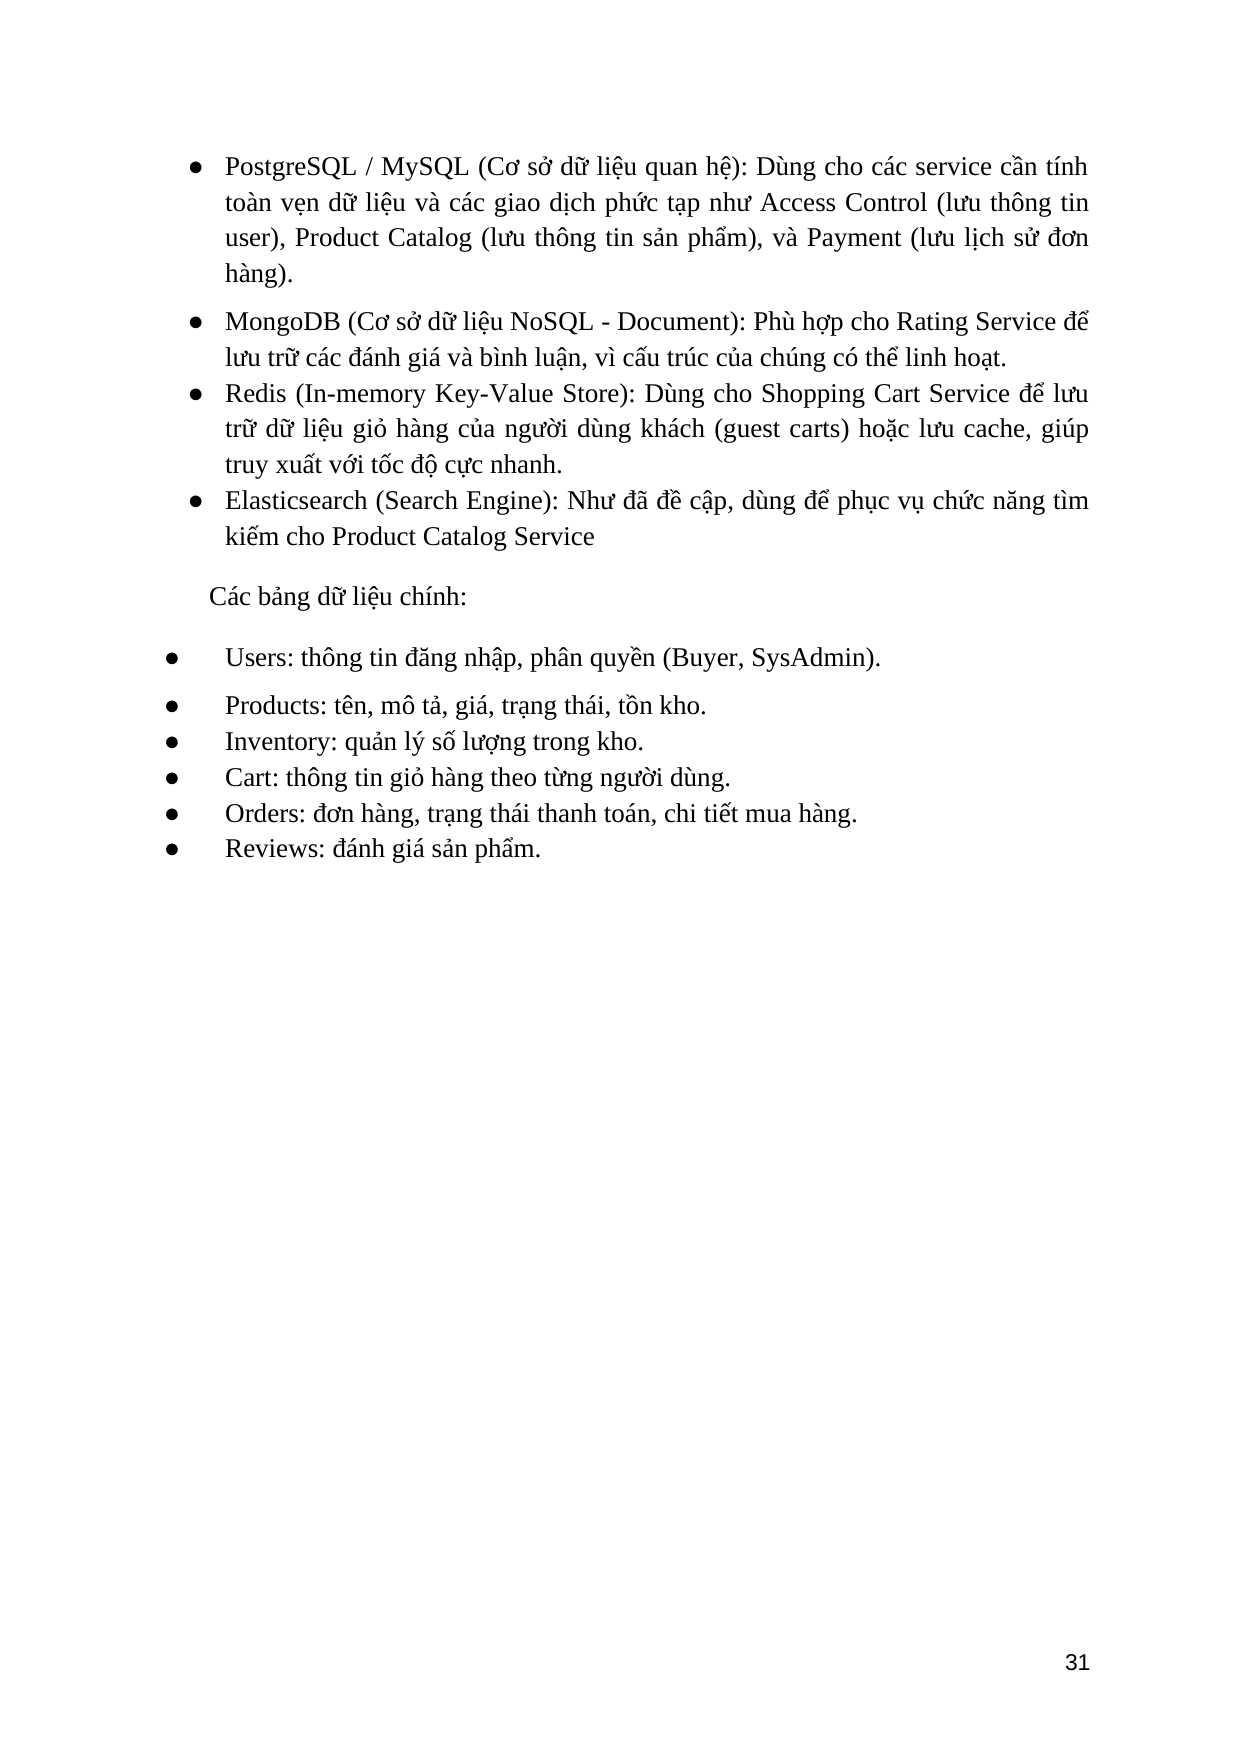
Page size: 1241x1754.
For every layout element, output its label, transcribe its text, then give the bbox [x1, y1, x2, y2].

list Products: tên, mô tả, giá, trạng thái, tồn kho. [150, 689, 1090, 721]
list Inventory: quản lý số lượng trong kho. [150, 725, 1090, 756]
list MongoDB (Cơ sở dữ liệu NoSQL - Document): Phù hợp cho Rating Service để lưu trữ các đánh giá và bình luận, vì cấu trúc của chúng có thể linh hoạt. [187, 305, 1090, 372]
list Cart: thông tin giỏ hàng theo từng người dùng. [150, 761, 1090, 792]
list Orders: đơn hàng, trạng thái thanh toán, chi tiết mua hàng. [150, 797, 1090, 828]
list Elasticsearch (Search Engine): Như đã đề cập, dùng để phục vụ chức năng tìm kiếm cho Product Catalog Service [187, 484, 1090, 551]
list Redis (In-memory Key-Value Store): Dùng cho Shopping Cart Service để lưu trữ dữ liệu giỏ hàng của người dùng khách (guest carts) hoặc lưu cache, giúp truy xuất với tốc độ cực nhanh. [187, 377, 1090, 479]
text Các bảng dữ liệu chính: [150, 581, 1090, 612]
list Users: thông tin đăng nhập, phân quyền (Buyer, SysAdmin). [150, 641, 1090, 672]
list Reviews: đánh giá sản phẩm. [150, 832, 1090, 863]
list PostgreSQL / MySQL (Cơ sở dữ liệu quan hệ): Dùng cho các service cần tính toàn vẹn dữ liệu và các giao dịch phức tạp như Access Control (lưu thông tin user), Product Catalog (lưu thông tin sản phẩm), và Payment (lưu lịch sử đơn hàng). [187, 150, 1090, 288]
